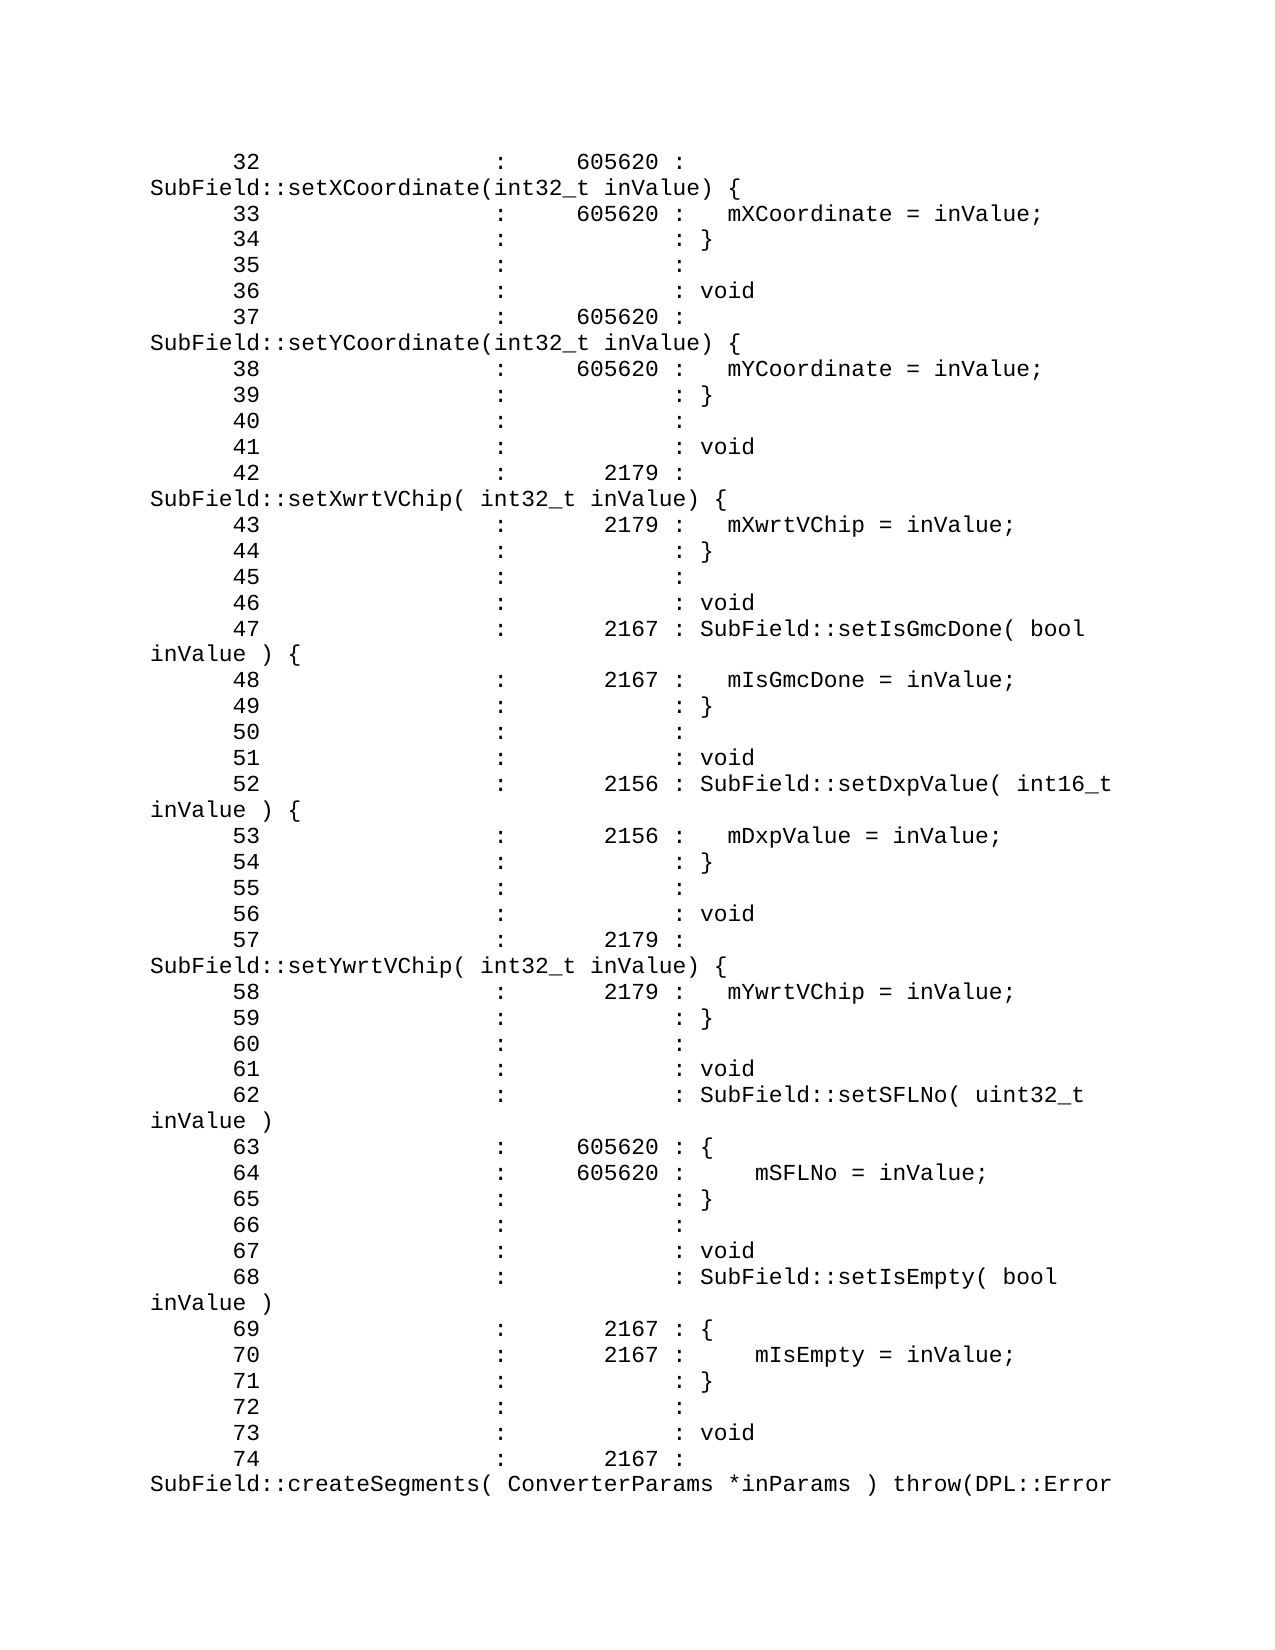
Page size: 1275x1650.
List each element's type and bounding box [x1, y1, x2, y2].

table_cell [150, 150, 1125, 1499]
